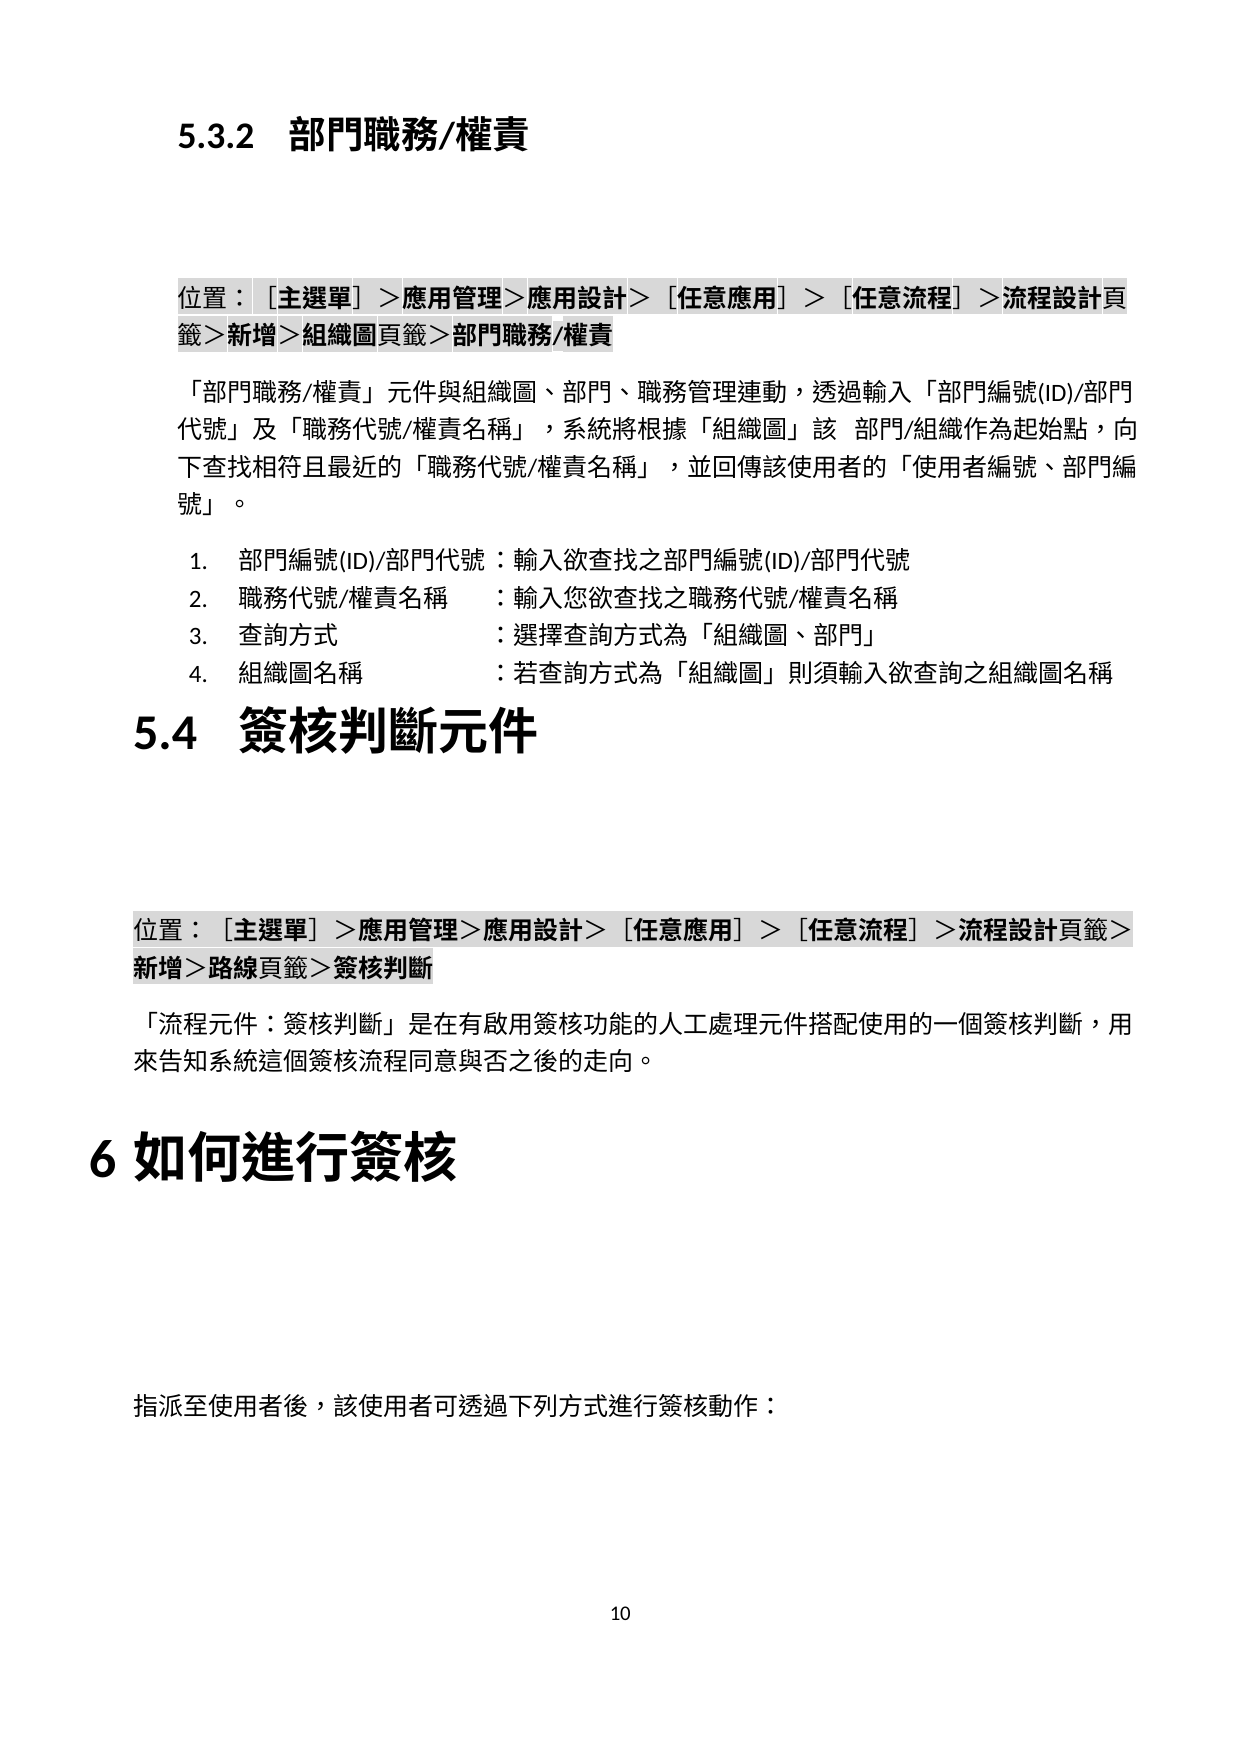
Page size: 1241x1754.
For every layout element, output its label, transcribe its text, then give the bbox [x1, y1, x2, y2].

subtitle 如何進行簽核 [89, 1097, 1152, 1210]
list 指派至使用者後，該使用者可透過下列方式進行簽核動作： [133, 1386, 1152, 1423]
list 「流程元件：簽核判斷」是在有啟用簽核功能的人工處理元件搭配使用的一個簽核判斷，用來告知系統這個簽核流程同意與否之後的走向。 [133, 1004, 1152, 1079]
subtitle 簽核判斷元件 [133, 690, 1152, 765]
text 「部門職務/權責」元件與組織圖、部門、職務管理連動，透過輸入「部門編號(ID)/部門代號」及「職務代號/權責名稱」，系統將根據「組織圖」該 部門/組織作為起始點，向下查找相符且最近的「職務代號/權責名稱」，並回傳該使用者的「使用者編號、部門編號」。 [177, 371, 1152, 521]
list 查詢方式 ：選擇查詢方式為「組織圖、部門」 [189, 615, 1152, 653]
subtitle 部門職務/權責 [177, 94, 1152, 169]
list 組織圖名稱 ：若查詢方式為「組織圖」則須輸入欲查詢之組織圖名稱 [189, 653, 1152, 690]
text 位置：［主選單］＞應用管理＞應用設計＞［任意應用］＞［任意流程］＞流程設計頁籤＞新增＞組織圖頁籤＞部門職務/權責 [177, 278, 1152, 353]
list 職務代號/權責名稱 ：輸入您欲查找之職務代號/權責名稱 [189, 578, 1152, 615]
list 部門編號(ID)/部門代號 ：輸入欲查找之部門編號(ID)/部門代號 [189, 540, 1152, 578]
text 位置：［主選單］＞應用管理＞應用設計＞［任意應用］＞［任意流程］＞流程設計頁籤＞新增＞路線頁籤＞簽核判斷 [133, 910, 1152, 985]
